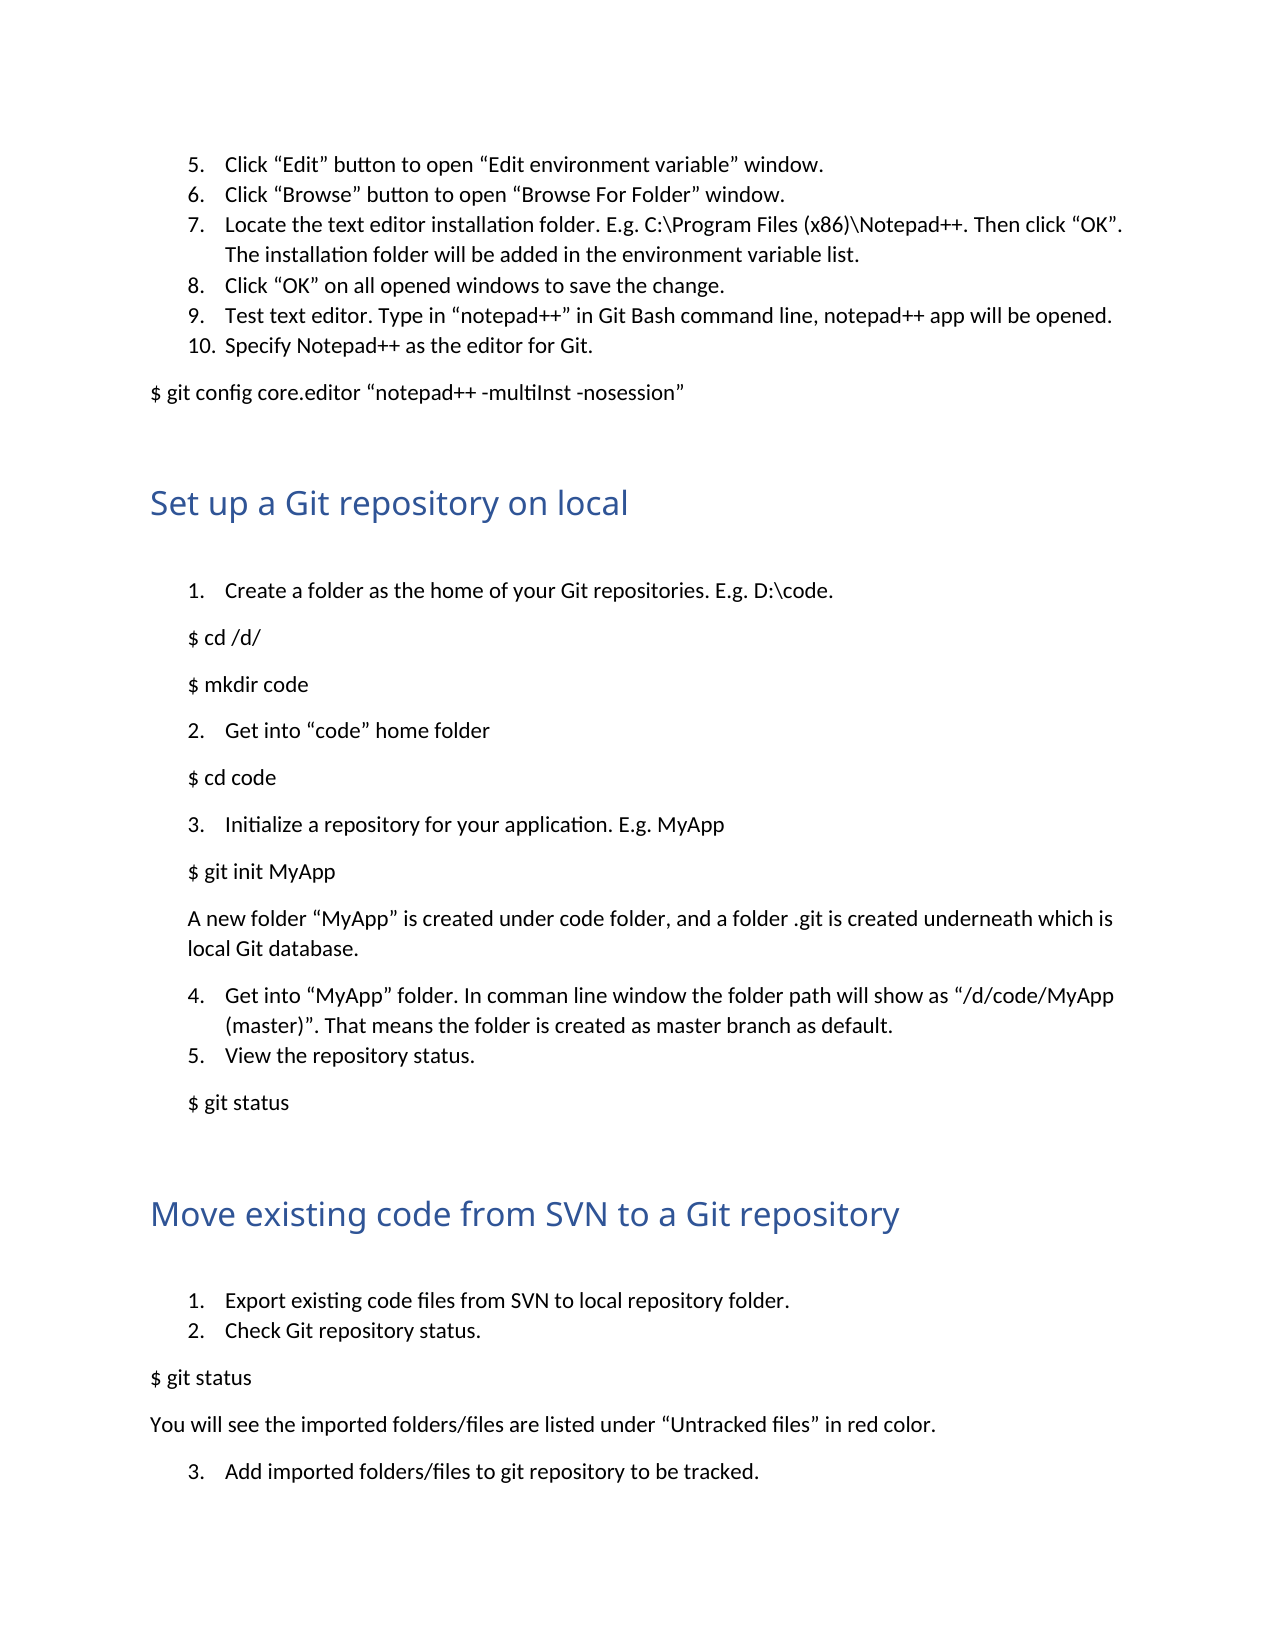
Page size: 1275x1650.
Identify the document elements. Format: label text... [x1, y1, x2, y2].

list Click “Browse” button to open “Browse For Folder” window. [187, 180, 1125, 208]
list Locate the text editor installation folder. E.g. C:\Program Files (x86)\Notepad++. Then click “OK”. The installation folder will be added in the environment variable list. [187, 210, 1125, 269]
list View the repository status. [187, 1042, 1125, 1070]
text $ git config core.editor “notepad++ -multiInst -nosession” [150, 378, 1125, 406]
text $ git init MyApp [187, 857, 1125, 885]
text $ git status [187, 1088, 1125, 1117]
list Get into “MyApp” folder. In comman line window the folder path will show as “/d/code/MyApp (master)”. That means the folder is created as master branch as default. [187, 981, 1125, 1039]
list Initialize a repository for your application. E.g. MyApp [187, 810, 1125, 838]
text $ mkdir code [187, 670, 1125, 698]
list Get into “code” home folder [187, 717, 1125, 745]
list Add imported folders/files to git repository to be tracked. [187, 1457, 1125, 1485]
list Export existing code files from SVN to local repository folder. [187, 1286, 1125, 1314]
text A new folder “MyApp” is created under code folder, and a folder .git is created underneath which is local Git database. [187, 904, 1125, 962]
list Test text editor. Type in “notepad++” in Git Bash command line, notepad++ app will be opened. [187, 301, 1125, 329]
list Check Git repository status. [187, 1317, 1125, 1345]
text $ cd code [187, 763, 1125, 792]
list Create a folder as the home of your Git repositories. E.g. D:\code. [187, 576, 1125, 604]
list Click “OK” on all opened windows to save the change. [187, 271, 1125, 299]
text $ git status [150, 1363, 1125, 1392]
text You will see the imported folders/files are listed under “Untracked files” in red color. [150, 1410, 1125, 1438]
subtitle Set up a Git repository on local [150, 480, 1125, 526]
subtitle Move existing code from SVN to a Git repository [150, 1191, 1125, 1236]
text $ cd /d/ [187, 623, 1125, 651]
list Click “Edit” button to open “Edit environment variable” window. [187, 150, 1125, 178]
list Specify Notepad++ as the editor for Git. [187, 331, 1125, 359]
